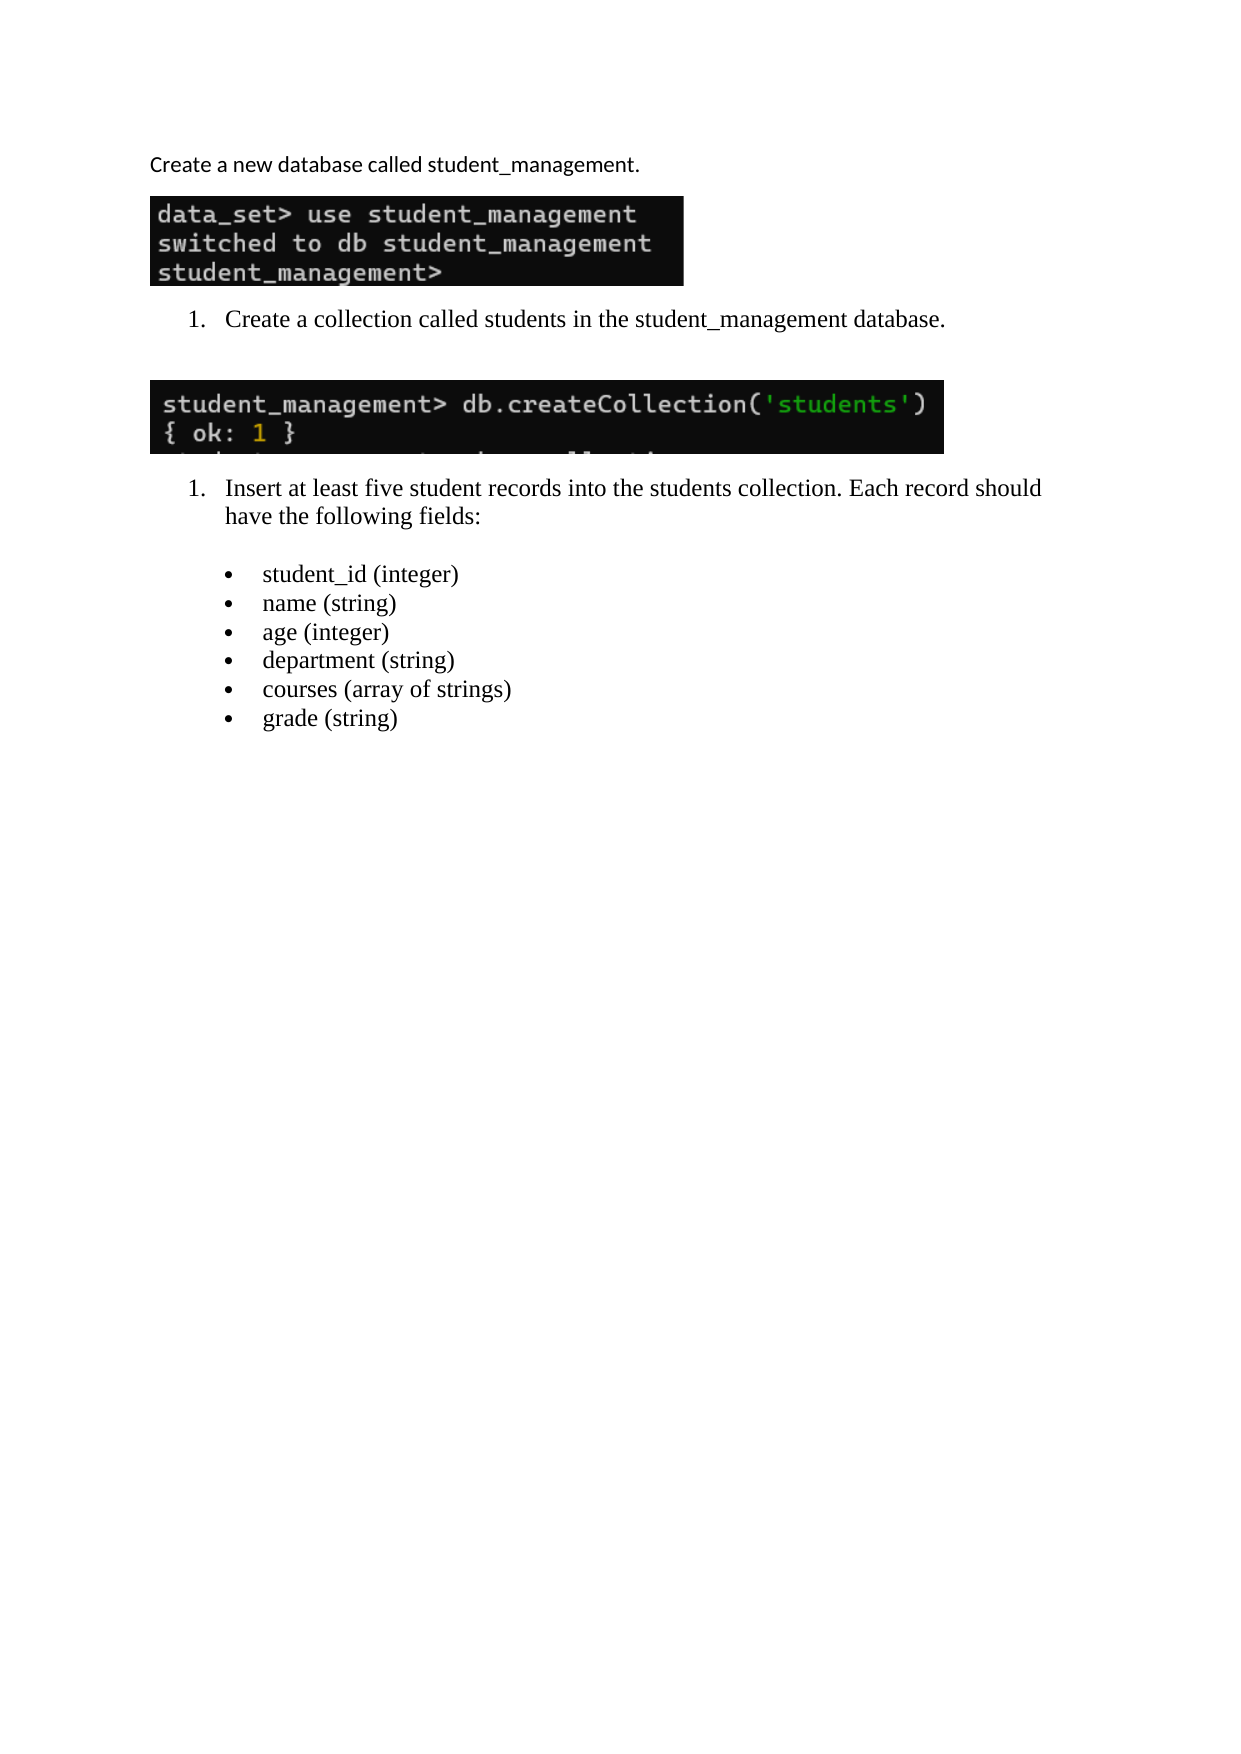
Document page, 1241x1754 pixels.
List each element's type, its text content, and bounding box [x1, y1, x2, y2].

list grade (string) [225, 703, 1090, 732]
list department (string) [225, 646, 1090, 674]
list name (string) [225, 588, 1090, 617]
picture [150, 380, 944, 454]
list Create a collection called students in the student_management database. [187, 304, 1090, 333]
picture [150, 196, 684, 286]
list age (integer) [225, 617, 1090, 646]
list Insert at least five student records into the students collection. Each record should have the following fields: [187, 473, 1090, 530]
text Create a new database called student_management. [150, 150, 1090, 178]
list student_id (integer) [225, 559, 1090, 588]
list courses (array of strings) [225, 674, 1090, 703]
